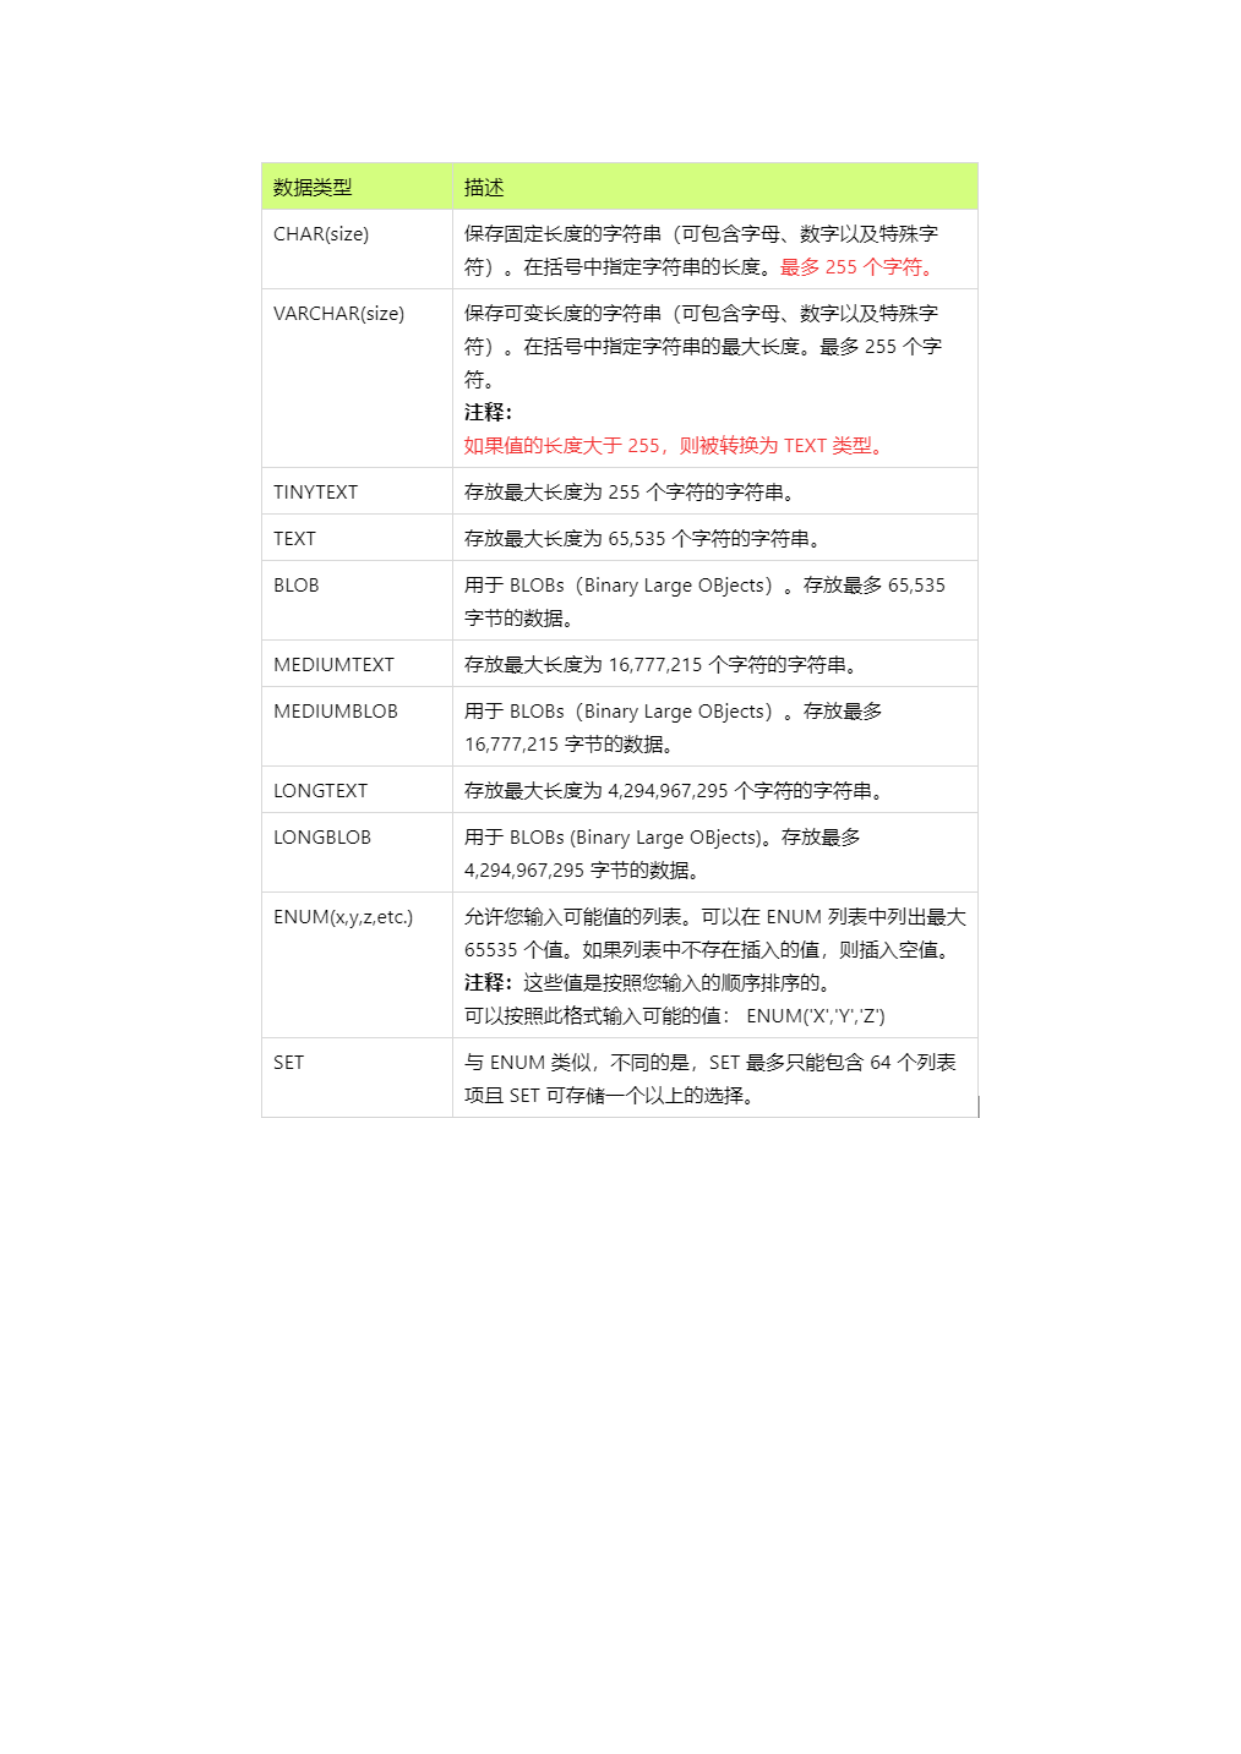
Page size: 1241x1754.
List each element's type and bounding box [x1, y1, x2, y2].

picture [260, 162, 980, 1118]
